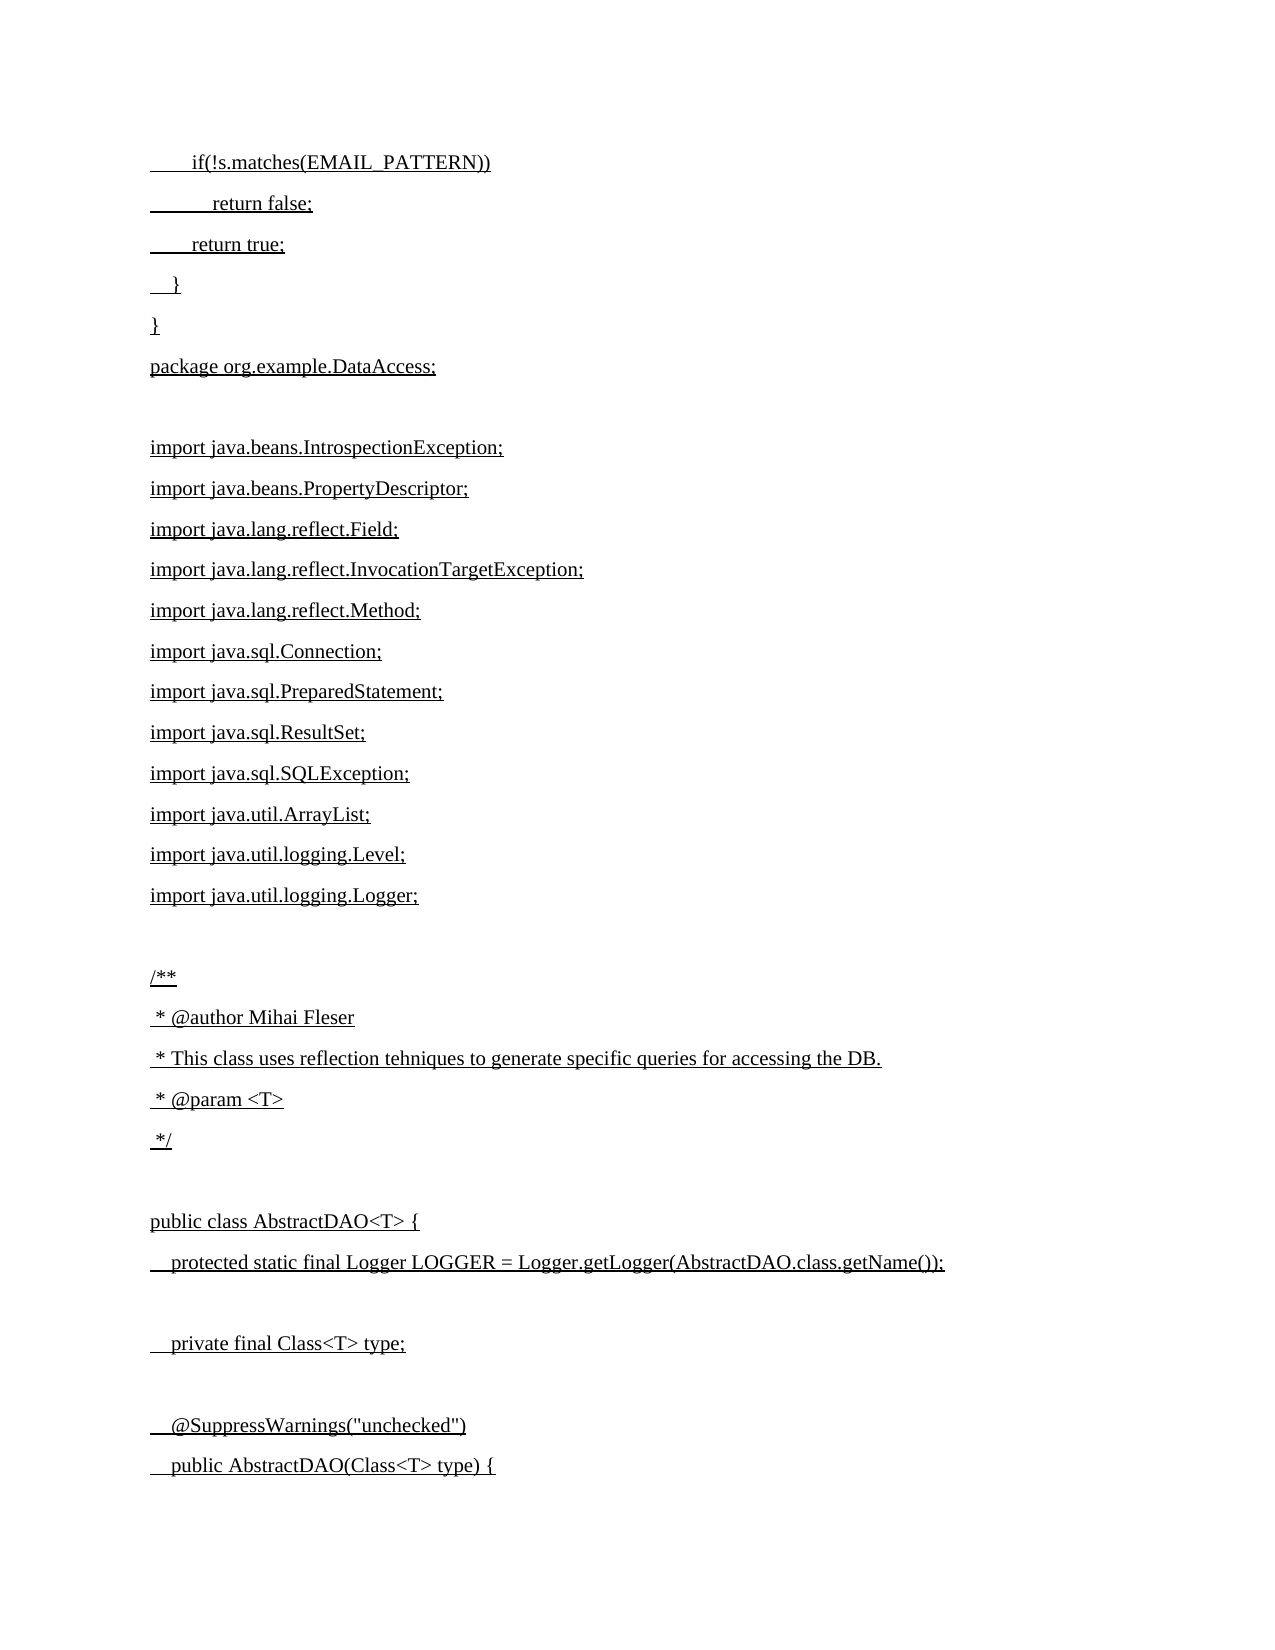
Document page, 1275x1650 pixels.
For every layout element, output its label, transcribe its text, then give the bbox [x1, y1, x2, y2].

text * @author Mihai Fleser [150, 1005, 1125, 1029]
text import java.sql.SQLException; [150, 761, 1125, 785]
text import java.sql.PreparedStatement; [150, 679, 1125, 703]
text private final Class<T> type; [150, 1331, 1125, 1355]
text public class AbstractDAO<T> { [150, 1209, 1125, 1233]
text return true; [150, 231, 1125, 256]
text } [150, 313, 1125, 337]
text import java.beans.PropertyDescriptor; [150, 476, 1125, 500]
text import java.lang.reflect.InvocationTargetException; [150, 557, 1125, 581]
text package org.example.DataAccess; [150, 354, 1125, 378]
text return false; [150, 191, 1125, 215]
text /** [150, 964, 1125, 989]
text * This class uses reflection tehniques to generate specific queries for accessing the DB. [150, 1046, 1125, 1070]
text */ [150, 1127, 1125, 1152]
text import java.lang.reflect.Field; [150, 517, 1125, 541]
text import java.util.logging.Level; [150, 842, 1125, 866]
text protected static final Logger LOGGER = Logger.getLogger(AbstractDAO.class.getName()); [150, 1250, 1125, 1274]
text import java.util.logging.Logger; [150, 883, 1125, 907]
text if(!s.matches(EMAIL_PATTERN)) [150, 150, 1125, 174]
text import java.lang.reflect.Method; [150, 598, 1125, 622]
text import java.beans.IntrospectionException; [150, 435, 1125, 459]
text @SuppressWarnings("unchecked") [150, 1413, 1125, 1437]
text import java.util.ArrayList; [150, 802, 1125, 826]
text * @param <T> [150, 1087, 1125, 1111]
text import java.sql.ResultSet; [150, 720, 1125, 744]
text import java.sql.Connection; [150, 639, 1125, 663]
text public AbstractDAO(Class<T> type) { [150, 1453, 1125, 1477]
text } [150, 272, 1125, 296]
